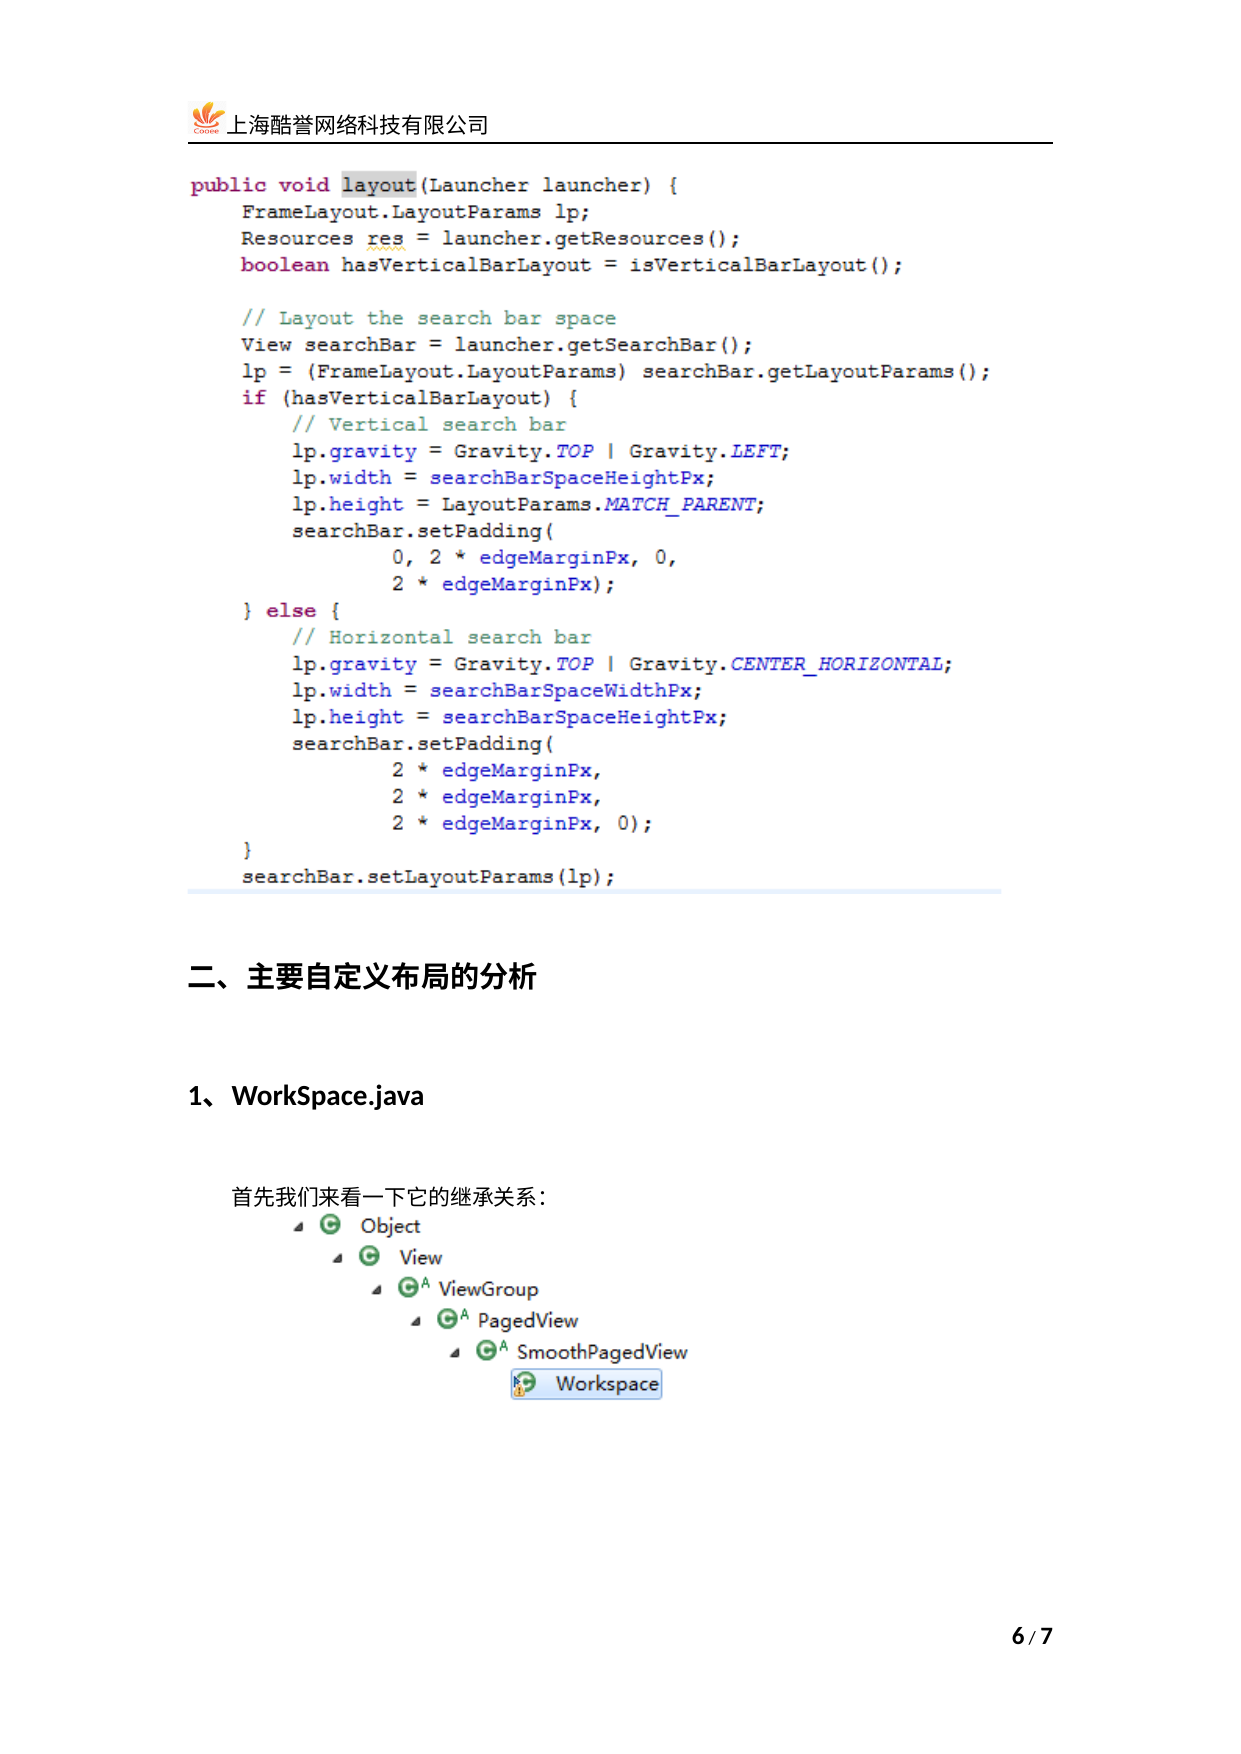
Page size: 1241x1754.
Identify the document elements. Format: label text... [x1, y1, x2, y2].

subtitle 二、主要自定义布局的分析 [187, 942, 1053, 1007]
picture [275, 1212, 708, 1419]
subtitle 1、WorkSpace.java [187, 1061, 1053, 1126]
picture [187, 101, 227, 134]
picture [187, 165, 1002, 894]
text 首先我们来看一下它的继承关系： [187, 1179, 1053, 1212]
